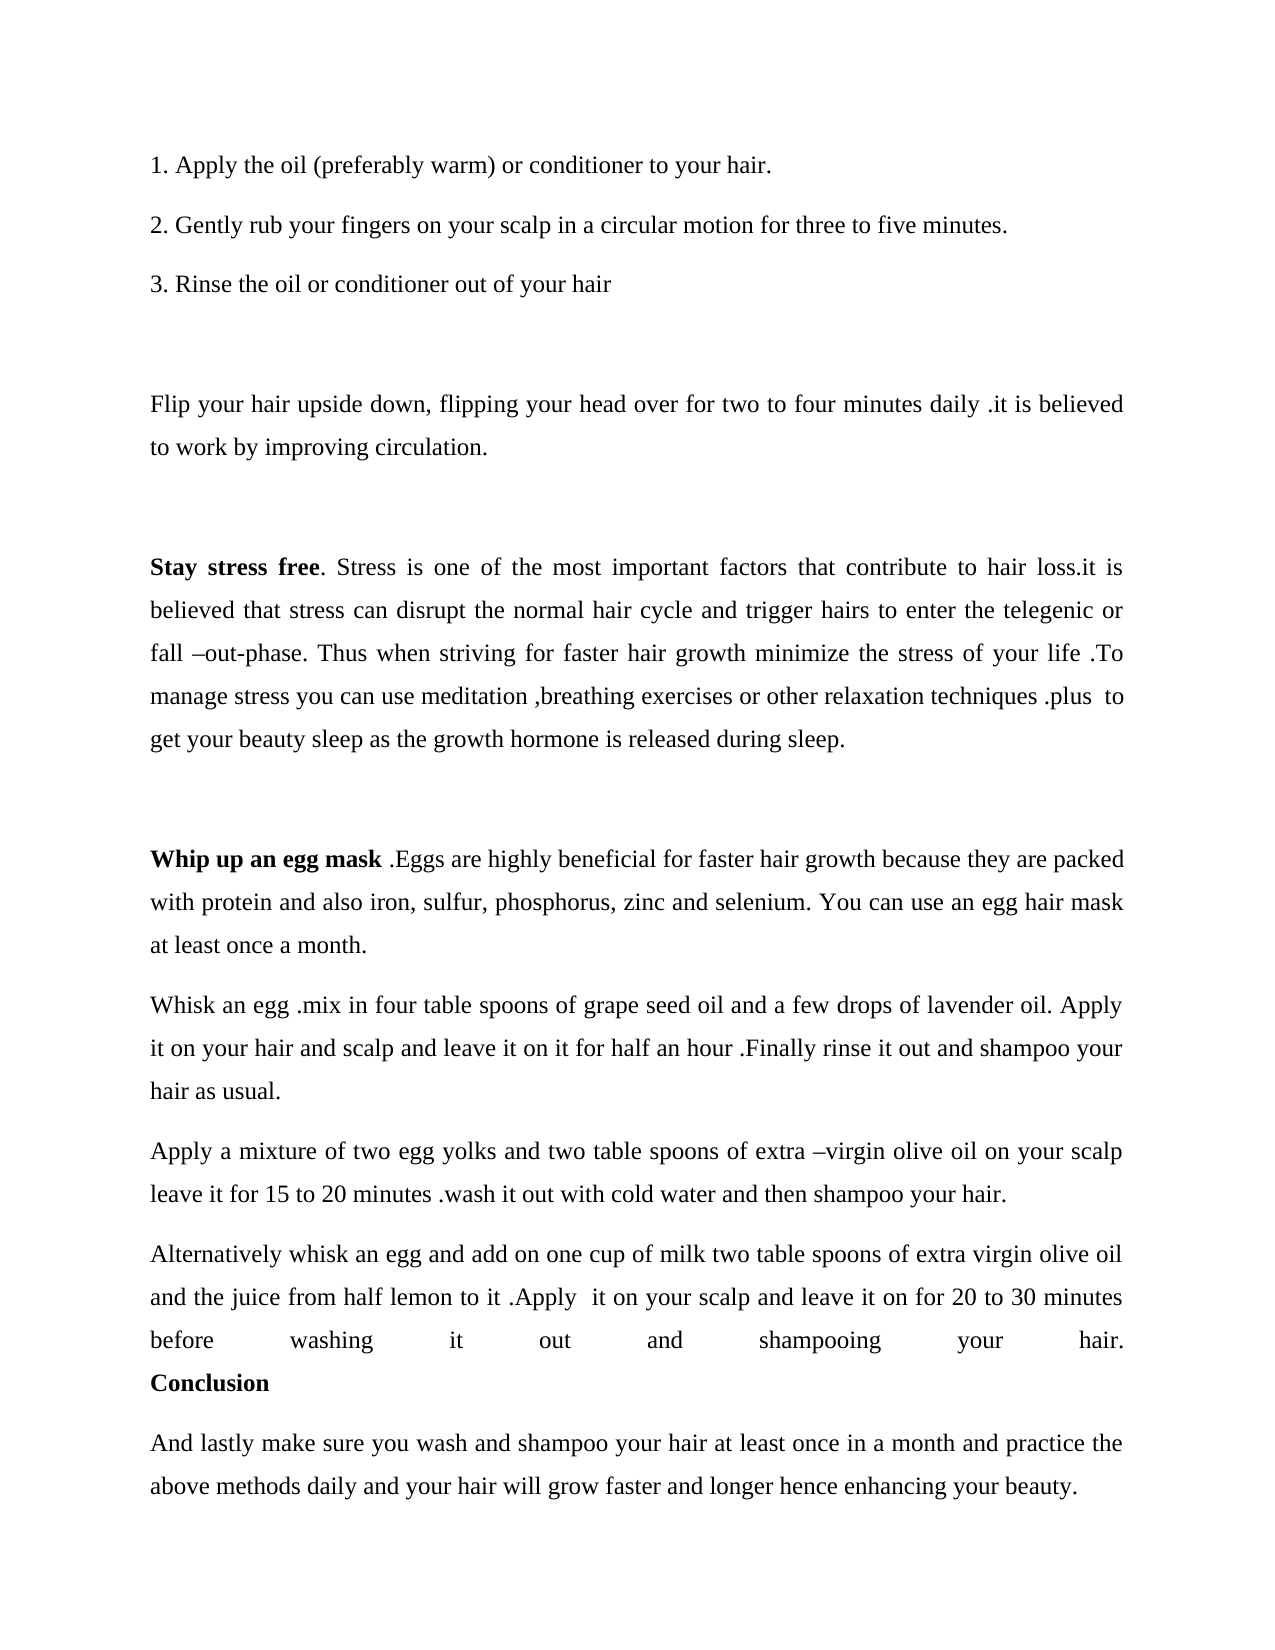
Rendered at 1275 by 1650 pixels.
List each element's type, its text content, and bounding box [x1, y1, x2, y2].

text Stay stress free. Stress is one of the most important factors that contribute to hair loss.it is believed that stress can disrupt the normal hair cycle and trigger hairs to enter the telegenic or fall –out-phase. Thus when striving for faster hair growth minimize the stress of your life .To manage stress you can use meditation ,breathing exercises or other relaxation techniques .plus to get your beauty sleep as the growth hormone is released during sleep. [150, 552, 1125, 753]
text And lastly make sure you wash and shampoo your hair at least once in a month and practice the above methods daily and your hair will grow faster and longer hence enhancing your beauty. [150, 1428, 1125, 1500]
text 2. Gently rub your fingers on your scalp in a circular motion for three to five minutes. [150, 210, 1125, 238]
text Alternatively whisk an egg and add on one cup of milk two table spoons of extra virgin olive oil and the juice from half lemon to it .Apply it on your scalp and leave it on for 20 to 30 minutes before washing it out and shampooing your hair. Conclusion [150, 1239, 1125, 1397]
text Apply a mixture of two egg yolks and two table spoons of extra –virgin olive oil on your scalp leave it for 15 to 20 minutes .wash it out with cold water and then shampoo your hair. [150, 1136, 1125, 1208]
text Whip up an egg mask .Eggs are highly beneficial for faster hair growth because they are packed with protein and also iron, sulfur, phosphorus, zinc and selenium. You can use an egg hair mask at least once a month. [150, 844, 1125, 959]
text 1. Apply the oil (preferably warm) or conditioner to your hair. [150, 150, 1125, 179]
text 3. Rinse the oil or conditioner out of your hair [150, 269, 1125, 298]
text Whisk an egg .mix in four table spoons of grape seed oil and a few drops of lavender oil. Apply it on your hair and scalp and leave it on it for half an hour .Finally rinse it out and shampoo your hair as usual. [150, 990, 1125, 1105]
text Flip your hair upside down, flipping your head over for two to four minutes daily .it is believed to work by improving circulation. [150, 389, 1125, 461]
